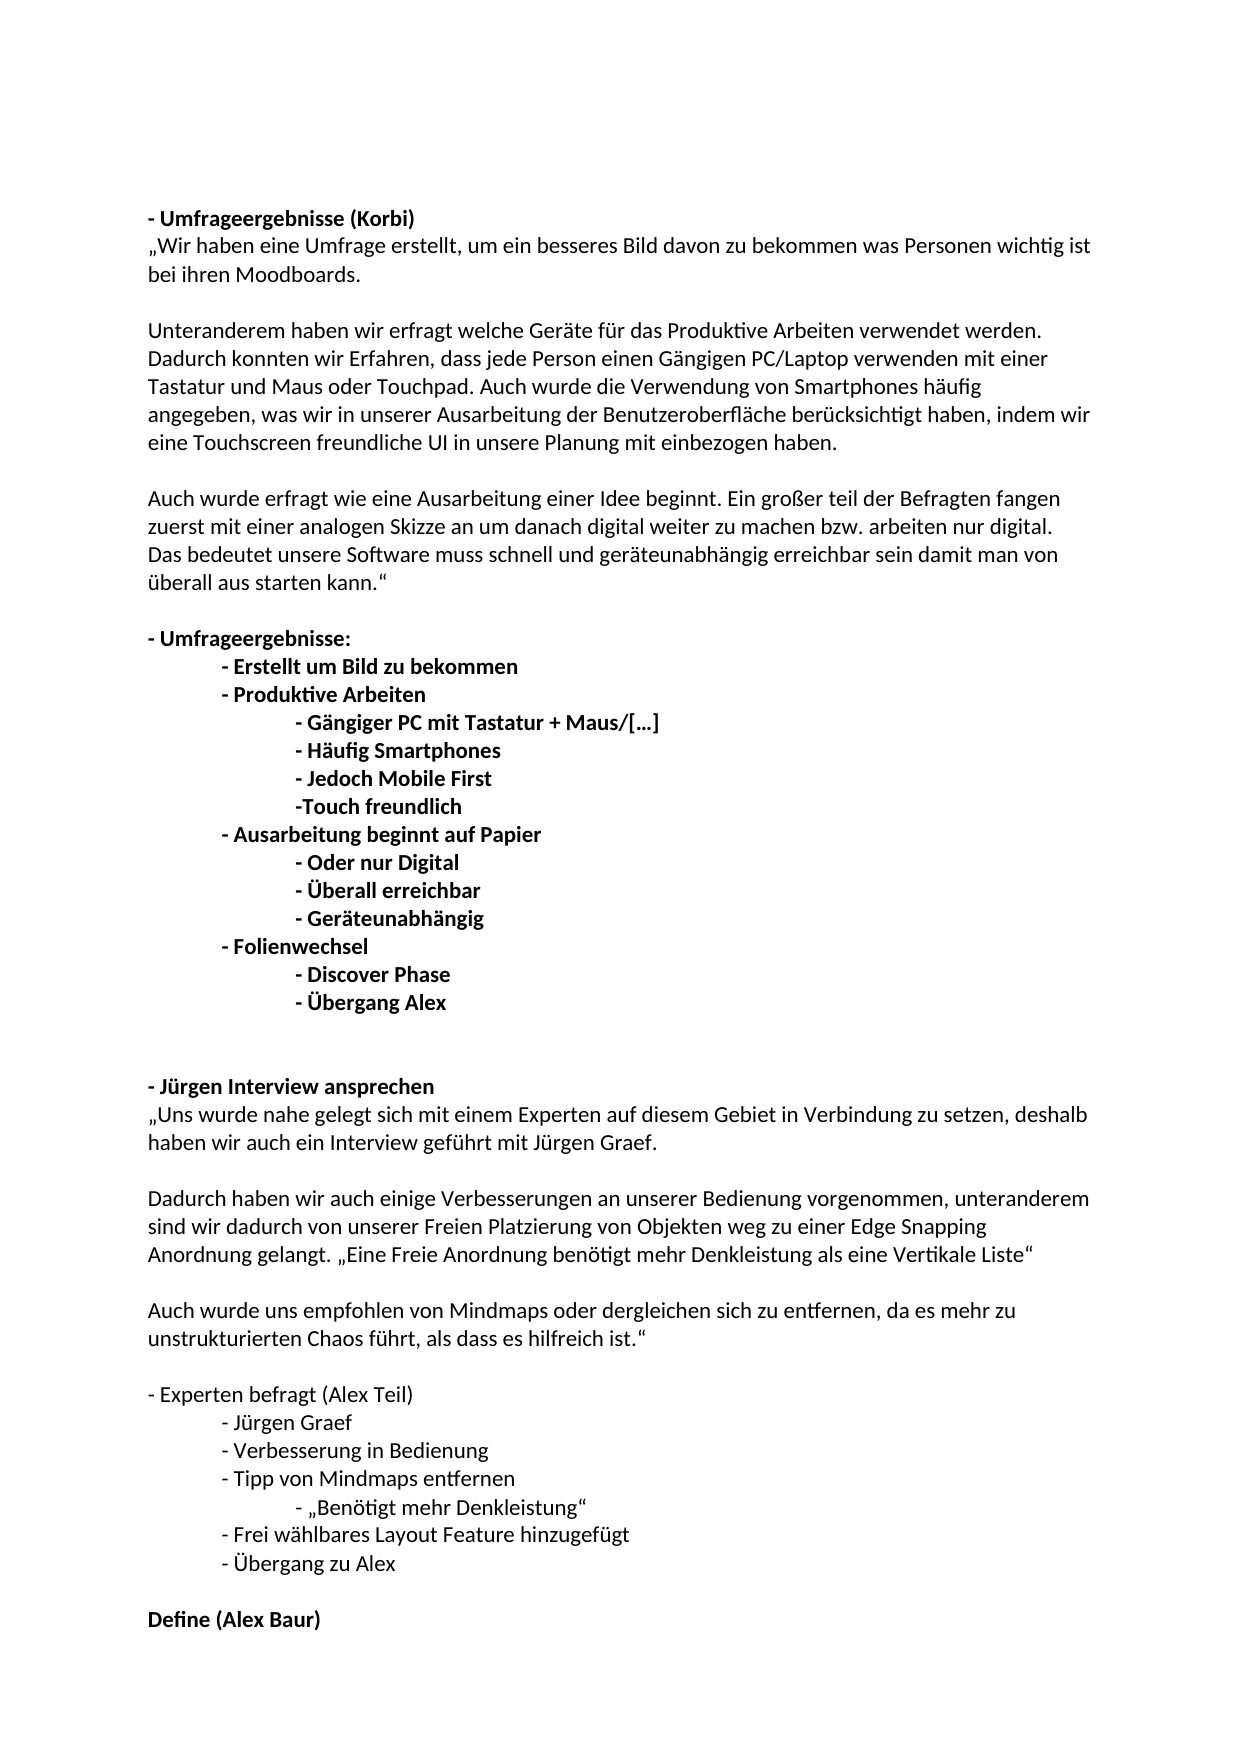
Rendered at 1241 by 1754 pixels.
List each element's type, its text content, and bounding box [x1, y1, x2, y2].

text - Übergang zu Alex [148, 1549, 1093, 1577]
text - Ausarbeitung beginnt auf Papier [148, 820, 1093, 848]
text - „Benötigt mehr Denkleistung“ [148, 1493, 1093, 1521]
text - Tipp von Mindmaps entfernen [148, 1464, 1093, 1493]
text „Uns wurde nahe gelegt sich mit einem Experten auf diesem Gebiet in Verbindung zu setzen, deshalb haben wir auch ein Interview geführt mit Jürgen Graef. [148, 1100, 1093, 1156]
text - Discover Phase [148, 960, 1093, 988]
text -Touch freundlich [221, 792, 1093, 820]
text - Frei wählbares Layout Feature hinzugefügt [148, 1521, 1093, 1549]
text - Häufig Smartphones [148, 736, 1093, 764]
text - Jürgen Graef [148, 1408, 1093, 1437]
text - Übergang Alex [148, 988, 1093, 1016]
text - Umfrageergebnisse (Korbi) [148, 204, 1093, 232]
text - Folienwechsel [148, 932, 1093, 960]
text „Wir haben eine Umfrage erstellt, um ein besseres Bild davon zu bekommen was Personen wichtig ist bei ihren Moodboards. [148, 232, 1093, 288]
text - Verbesserung in Bedienung [148, 1437, 1093, 1464]
text - Produktive Arbeiten [148, 680, 1093, 708]
text Auch wurde uns empfohlen von Mindmaps oder dergleichen sich zu entfernen, da es mehr zu unstrukturierten Chaos führt, als dass es hilfreich ist.“ [148, 1296, 1093, 1352]
text - Experten befragt (Alex Teil) [148, 1381, 1093, 1408]
text Define (Alex Baur) [148, 1605, 1093, 1633]
text - Erstellt um Bild zu bekommen [148, 652, 1093, 680]
text - Umfrageergebnisse: [148, 624, 1093, 652]
text - Gängiger PC mit Tastatur + Maus/[…] [148, 708, 1093, 736]
text - Geräteunabhängig [148, 904, 1093, 932]
text - Oder nur Digital [148, 848, 1093, 876]
text - Jürgen Interview ansprechen [148, 1072, 1093, 1100]
text - Überall erreichbar [148, 876, 1093, 904]
text - Jedoch Mobile First [148, 764, 1093, 792]
